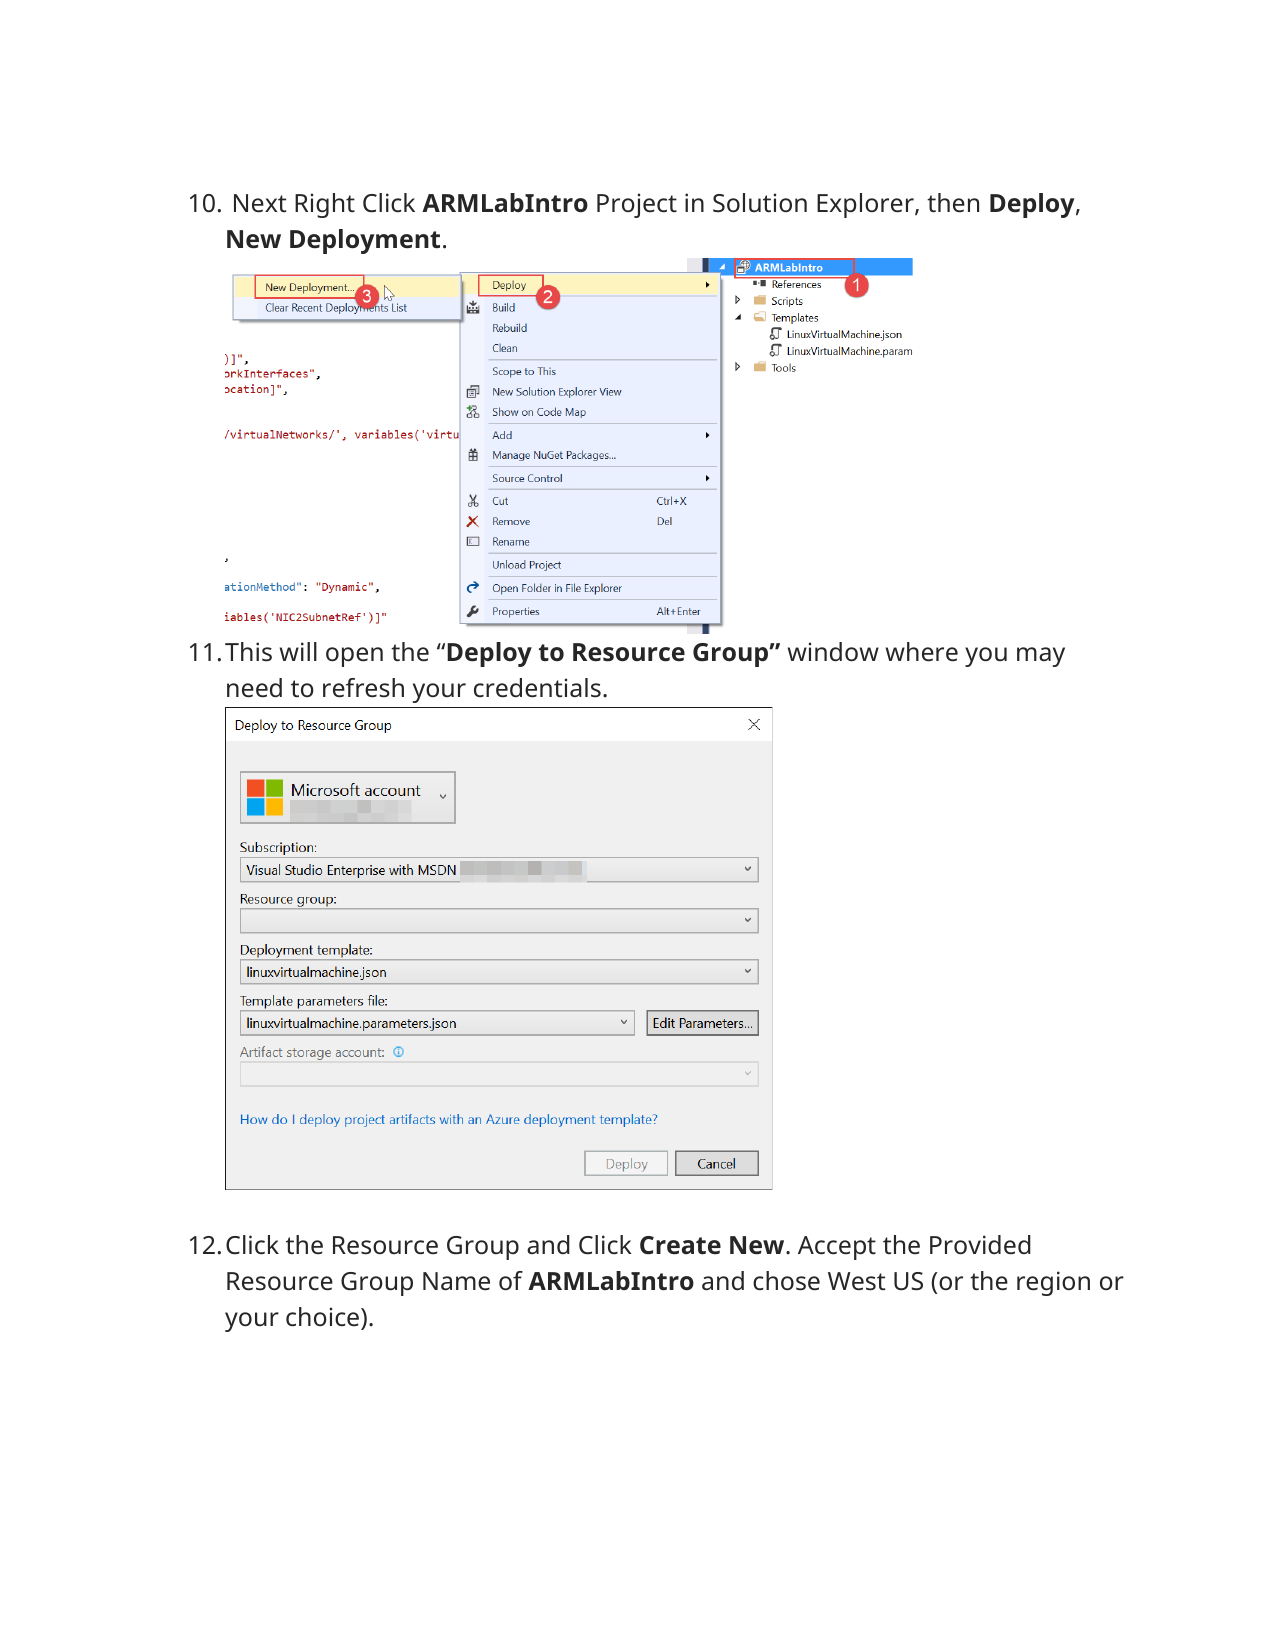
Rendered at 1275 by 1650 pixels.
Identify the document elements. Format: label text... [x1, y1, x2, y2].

list This will open the “Deploy to Resource Group” window where you may need to refresh your credentials. [187, 635, 1125, 705]
picture [225, 707, 773, 1190]
list Next Right Click ARMLabIntro Project in Solution Explorer, then Deploy, New Deployment. [187, 186, 1125, 256]
picture [225, 258, 913, 634]
list Click the Resource Group and Click Create New. Accept the Provided Resource Group Name of ARMLabIntro and chose West US (or the region or your choice). [187, 1227, 1125, 1333]
